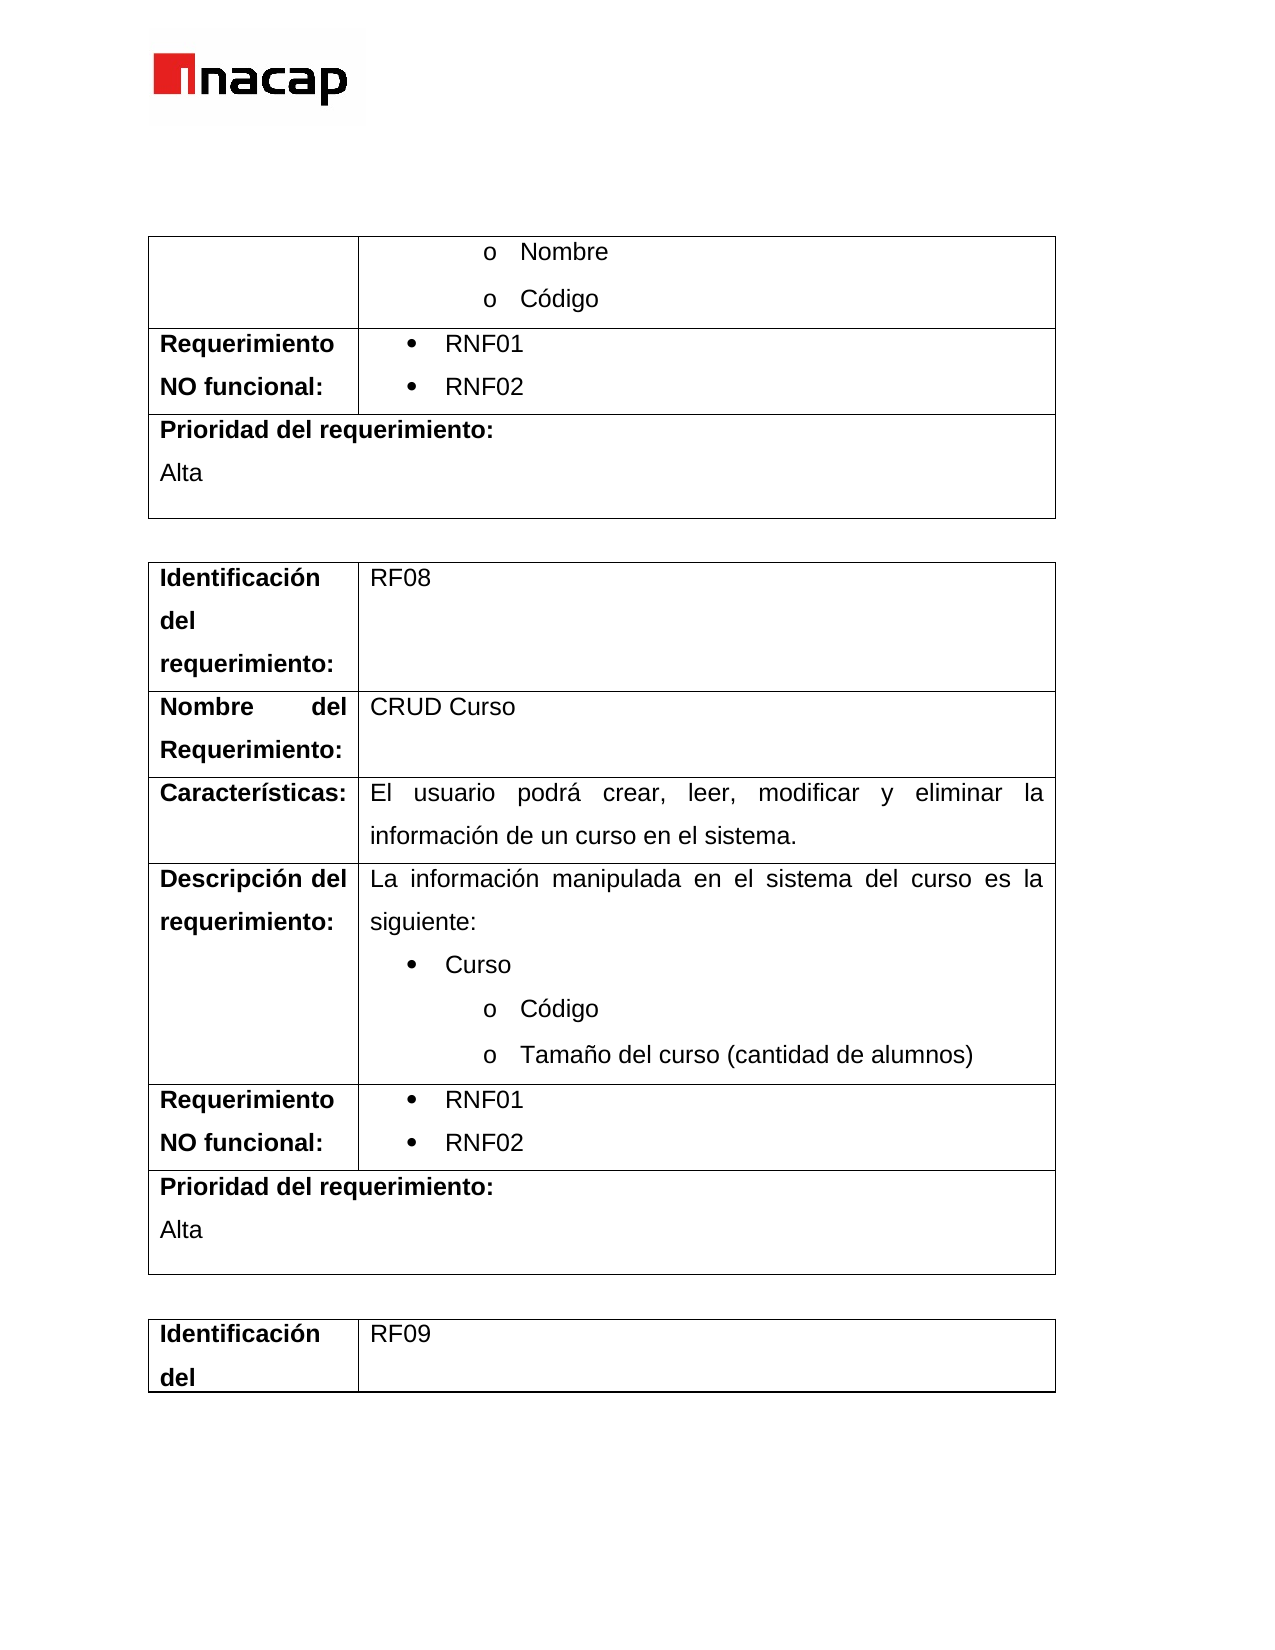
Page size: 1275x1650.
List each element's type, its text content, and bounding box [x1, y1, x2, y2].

table_cell RNF01 RNF02 [359, 1085, 1055, 1170]
table_header RF08 [359, 563, 1055, 691]
table_cell Descripción del requerimiento: [149, 864, 358, 1084]
table_cell Prioridad del requerimiento: Alta [149, 415, 1055, 518]
table_cell RNF01 RNF02 [359, 329, 1055, 414]
table_cell Características: [149, 778, 358, 863]
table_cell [149, 237, 358, 328]
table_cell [359, 237, 1055, 328]
table_cell Nombre del Requerimiento: [149, 692, 358, 777]
table_cell El usuario podrá crear, leer, modificar y eliminar la información de un curso en el sistema. [359, 778, 1055, 863]
table_cell Requerimiento NO funcional: [149, 1085, 358, 1170]
table_cell Prioridad del requerimiento: Alta [149, 1171, 1055, 1274]
table_header RF09 [359, 1320, 1055, 1391]
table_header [149, 1320, 358, 1391]
table_cell Requerimiento NO funcional: [149, 329, 358, 414]
table_cell CRUD Curso [359, 692, 1055, 777]
table_header Identificación del requerimiento: [149, 563, 358, 691]
picture [147, 28, 370, 130]
table_cell La información manipulada en el sistema del curso es la siguiente: Curso Código Tamaño del curso (cantidad de alumnos) [359, 864, 1055, 1084]
